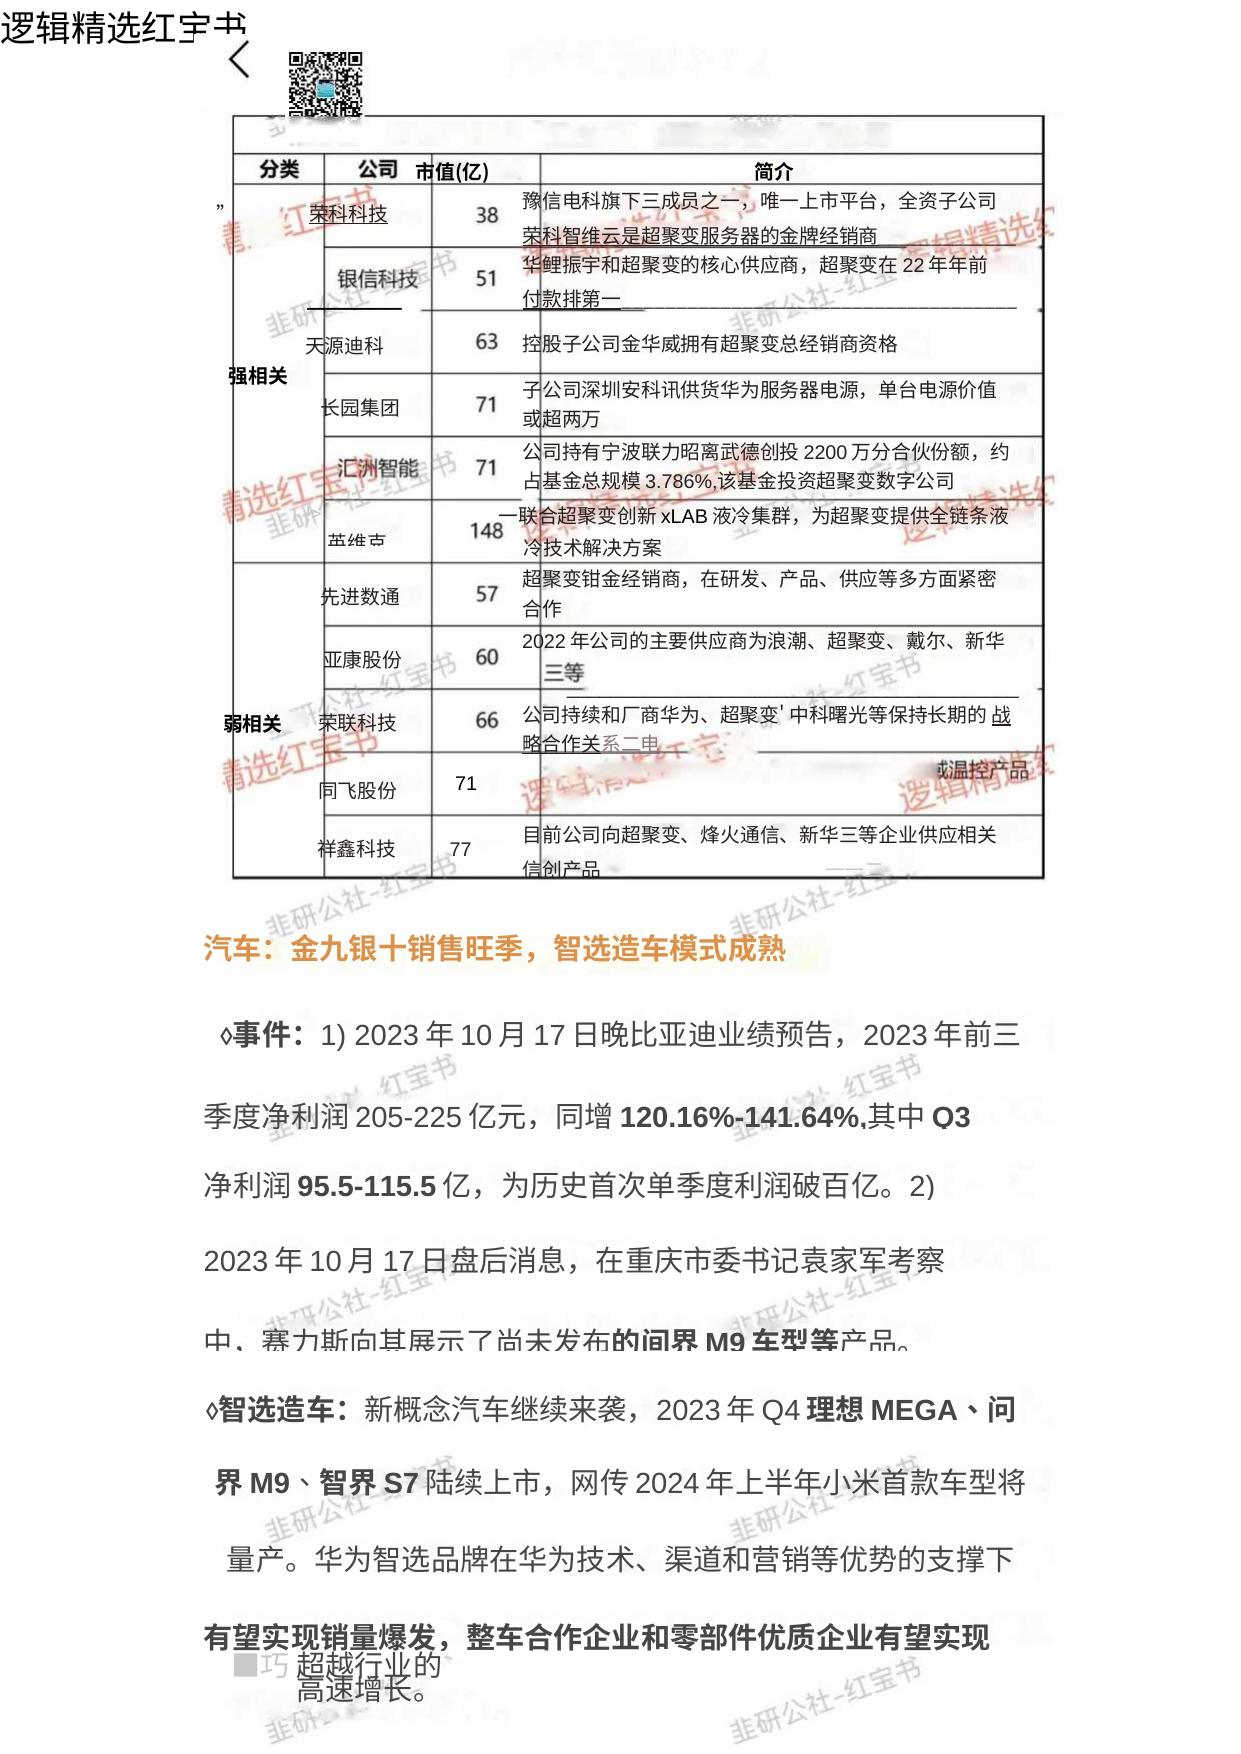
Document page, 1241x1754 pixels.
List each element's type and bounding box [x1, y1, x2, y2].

picture [193, 34, 1065, 1746]
